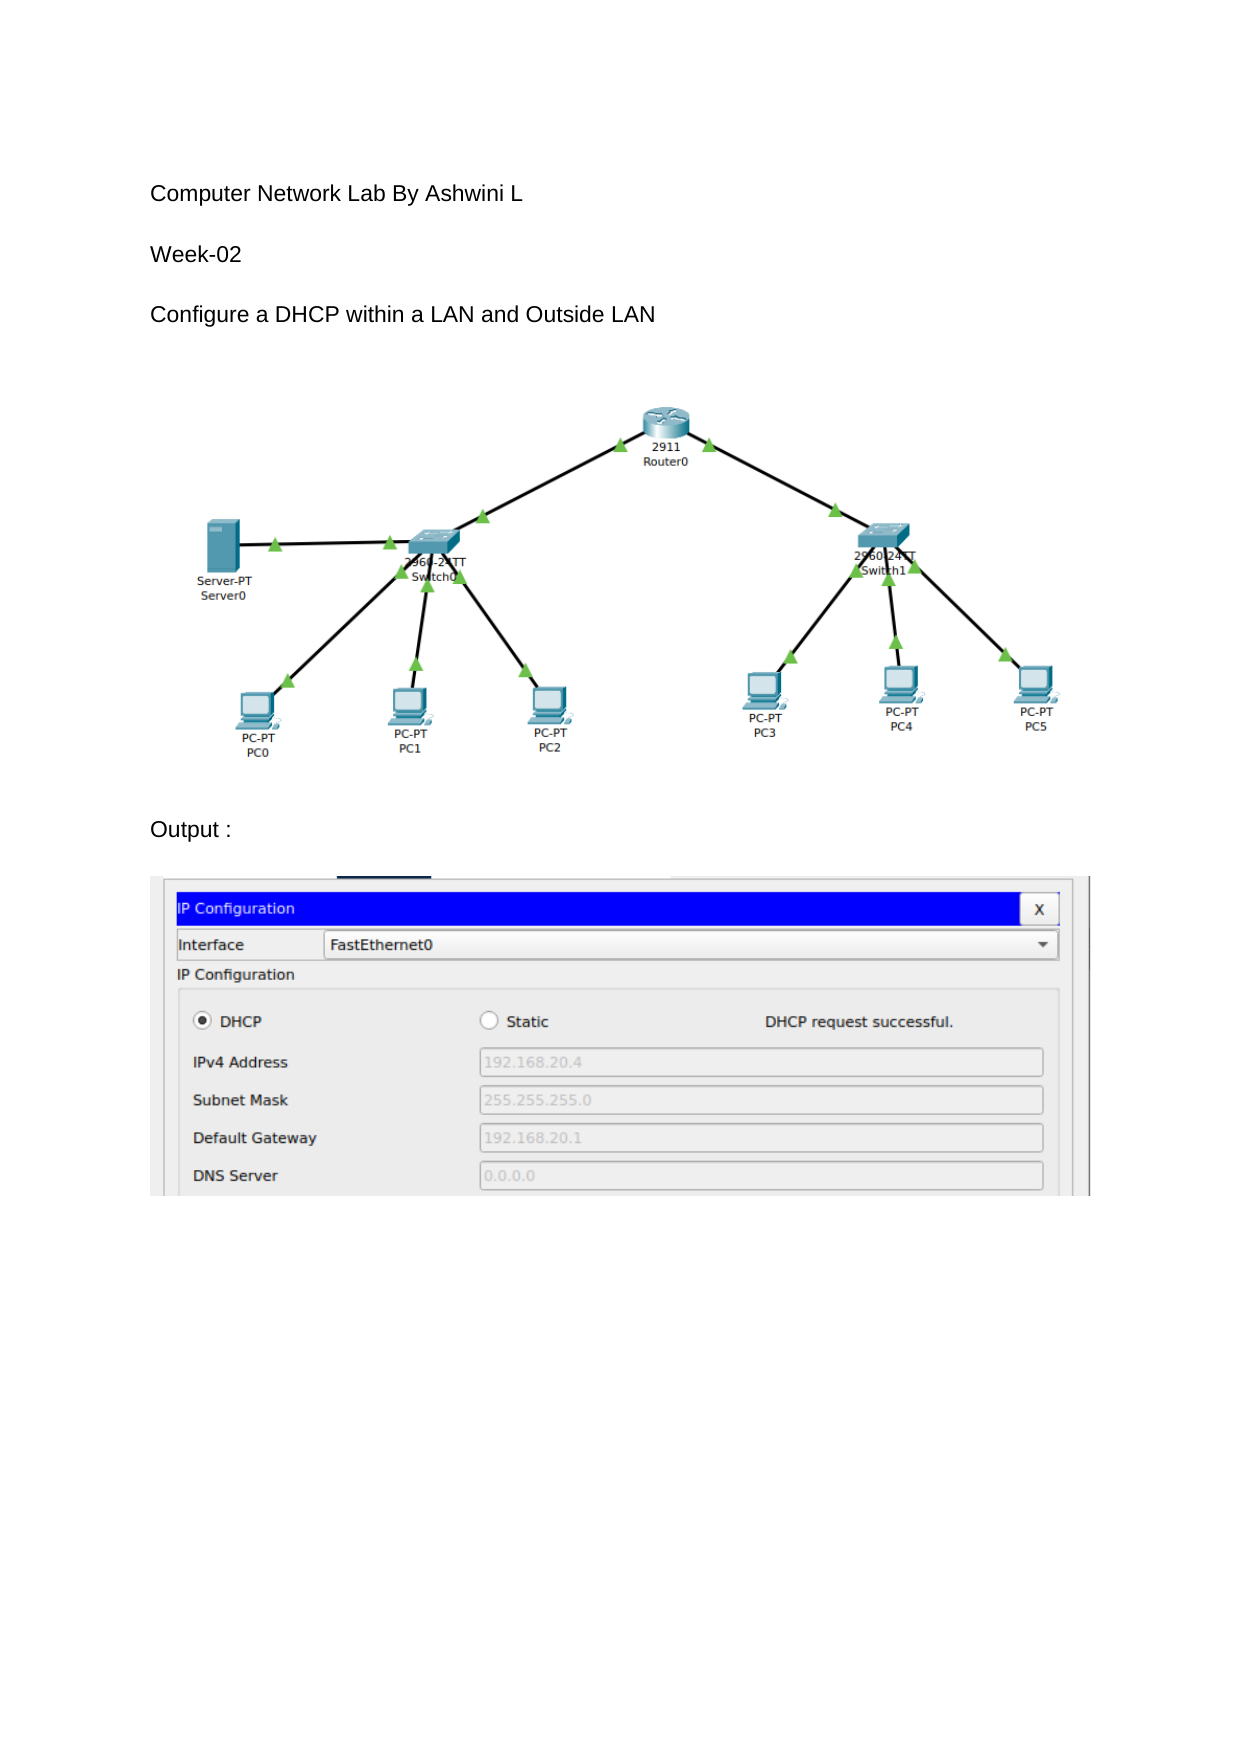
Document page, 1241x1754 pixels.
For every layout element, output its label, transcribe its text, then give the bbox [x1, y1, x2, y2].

text Output : [150, 816, 1090, 843]
text Computer Network Lab By Ashwini L [150, 180, 1090, 207]
picture [150, 876, 1091, 1196]
text Configure a DHCP within a LAN and Outside LAN [150, 301, 1090, 327]
text Week-02 [150, 241, 1090, 267]
picture [150, 361, 1091, 783]
